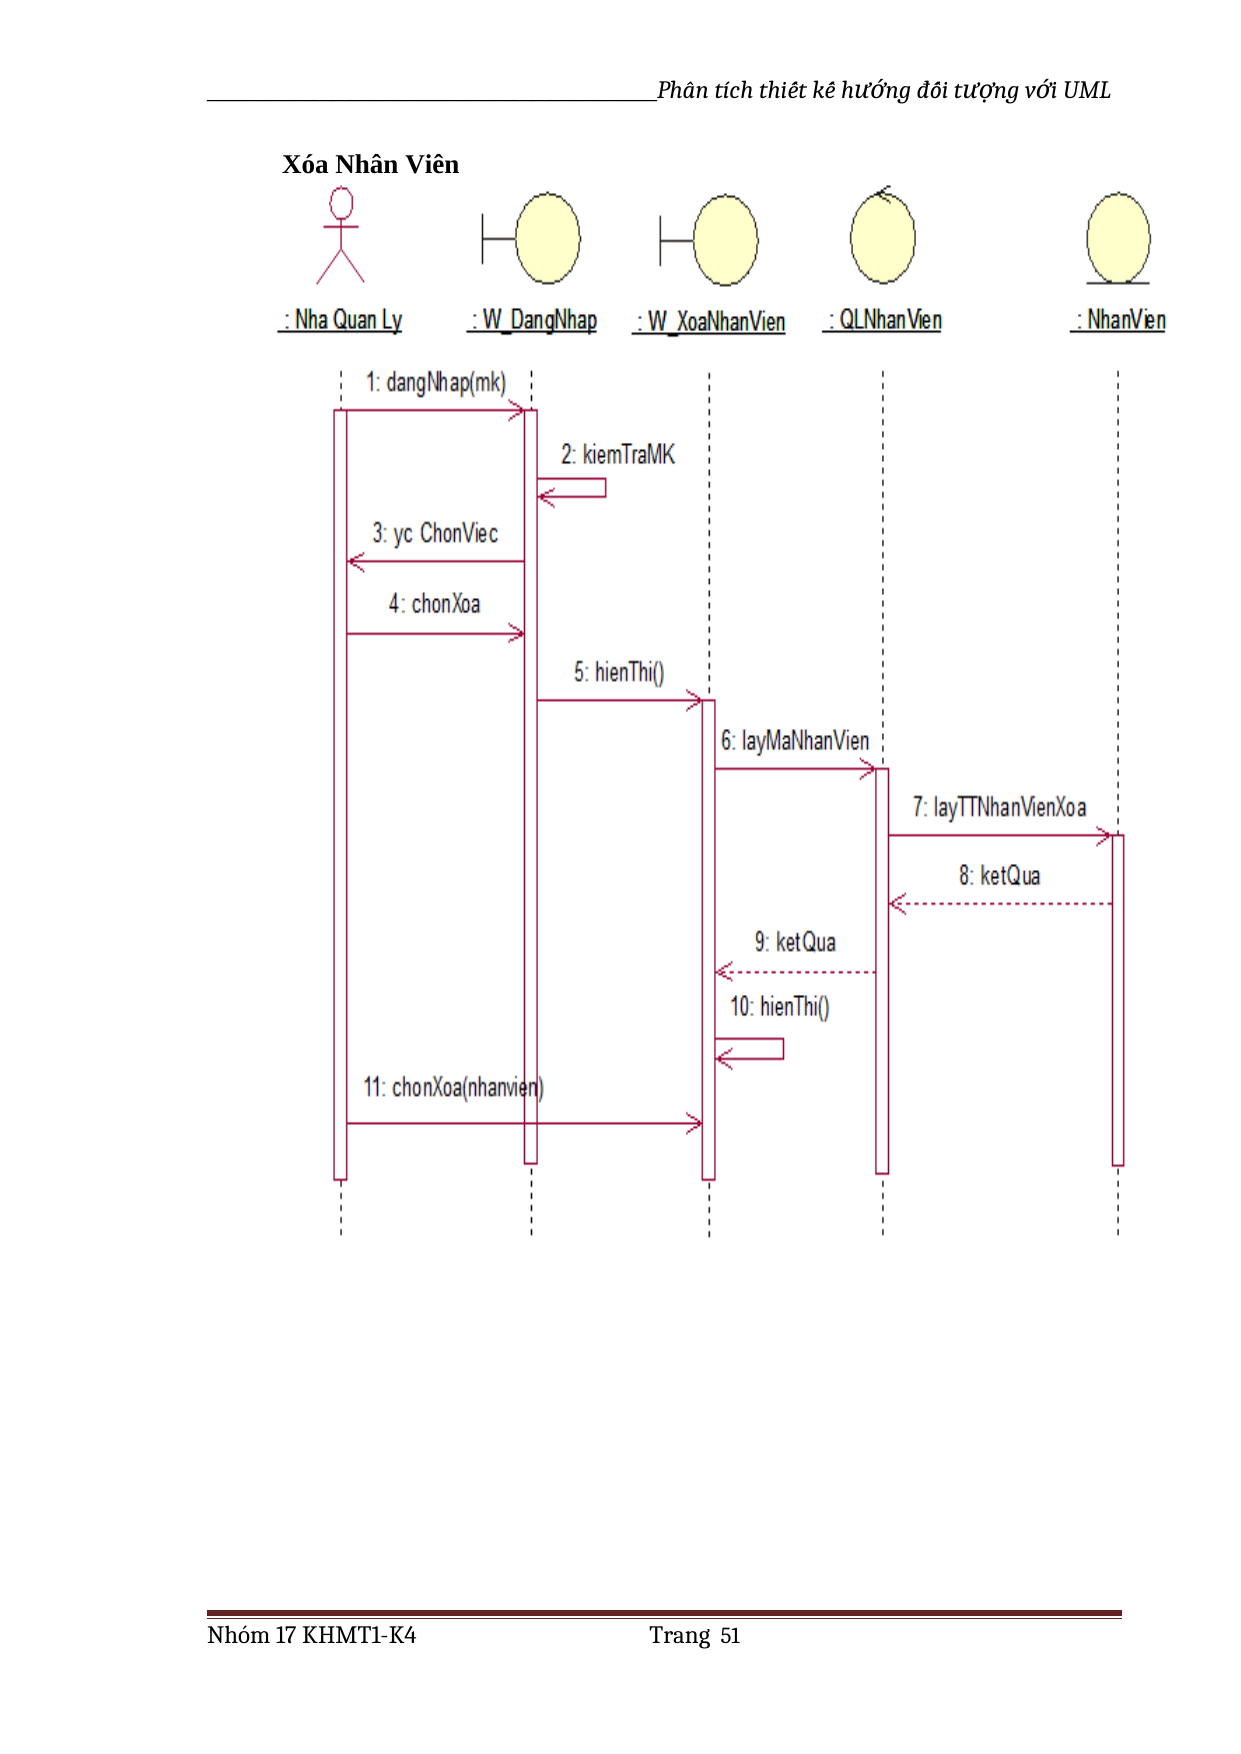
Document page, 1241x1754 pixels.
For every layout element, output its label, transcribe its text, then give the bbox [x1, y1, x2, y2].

picture [244, 178, 1182, 1276]
text Xóa Nhân Viên [282, 148, 1122, 178]
